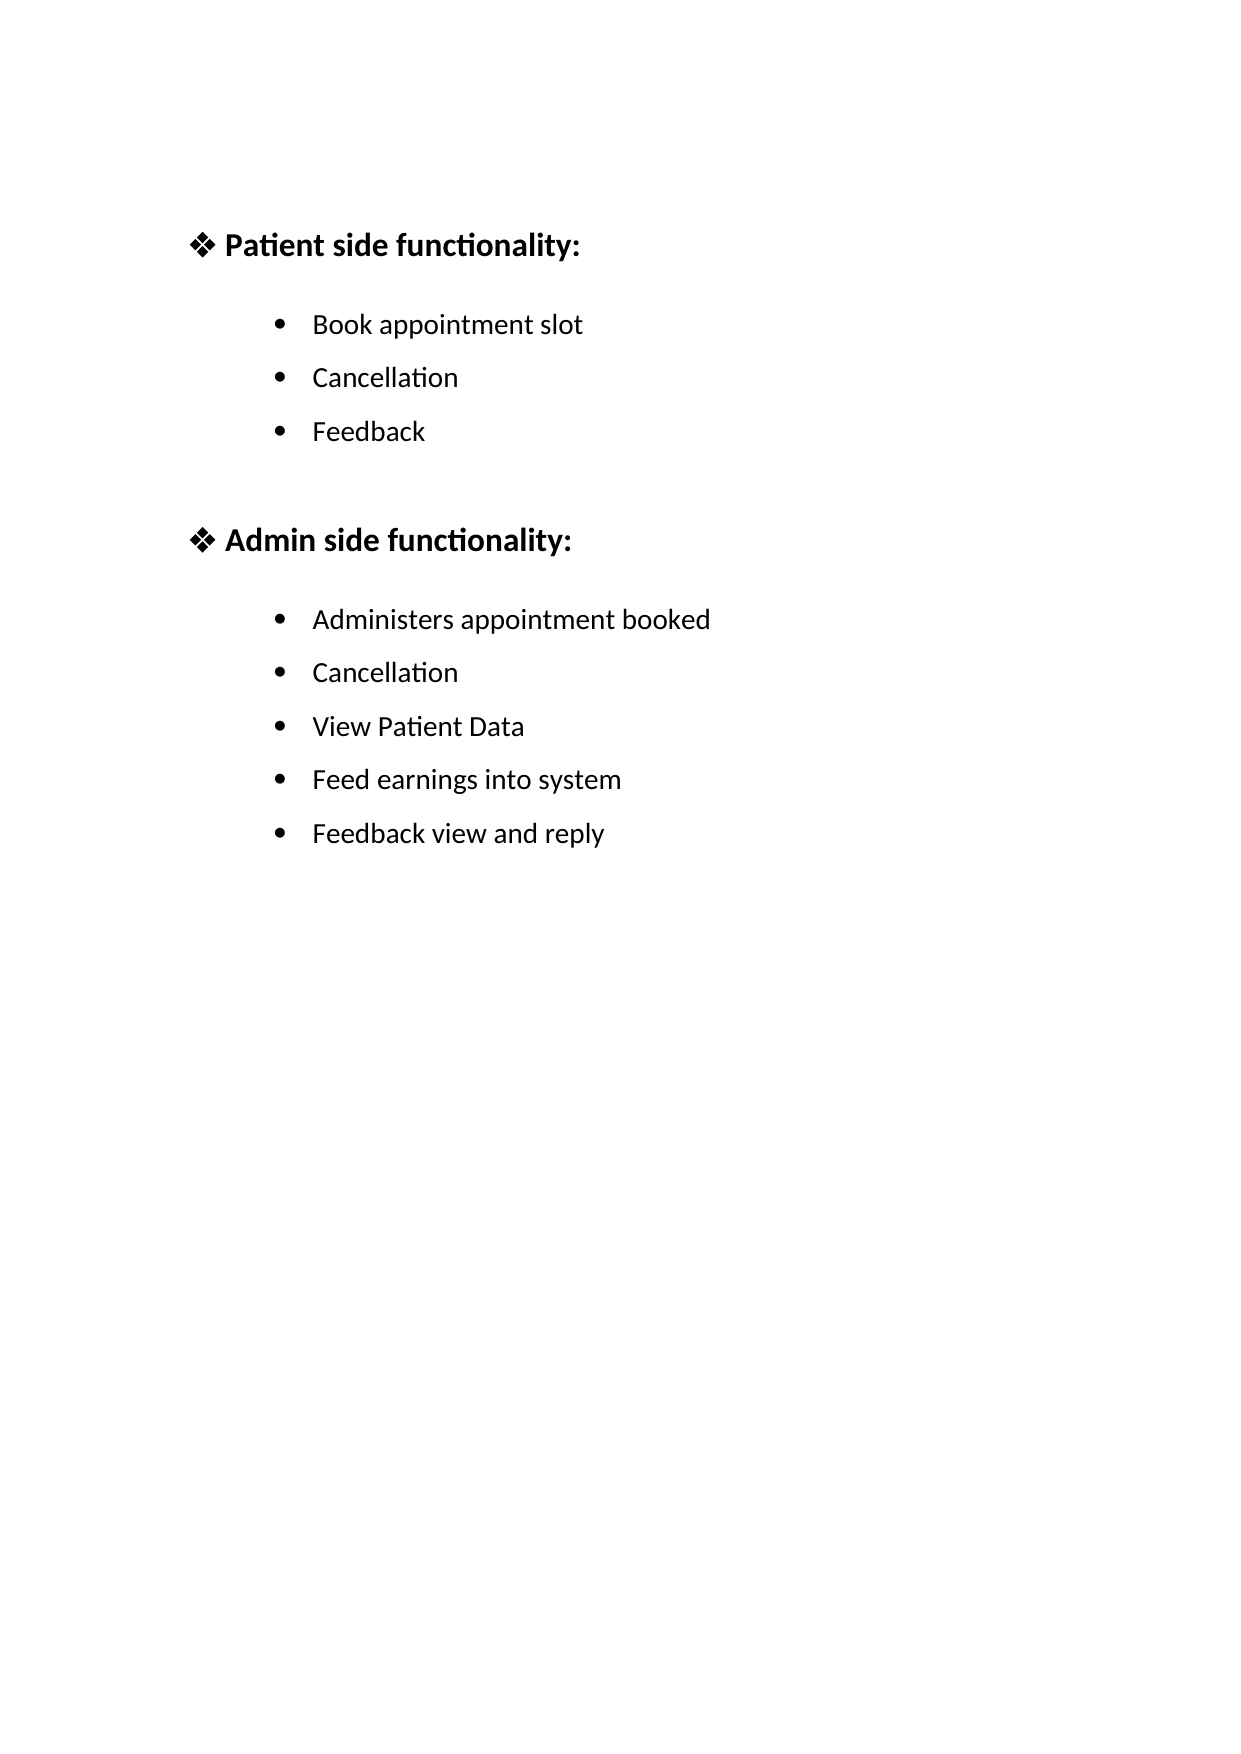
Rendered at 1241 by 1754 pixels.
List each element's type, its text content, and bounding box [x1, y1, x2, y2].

list Admin side functionality: [187, 519, 1090, 560]
list View Patient Data [275, 708, 1090, 743]
list Cancellation [275, 654, 1090, 690]
list Patient side functionality: [187, 224, 1090, 265]
list Cancellation [275, 359, 1090, 395]
list Administers appointment booked [275, 601, 1090, 637]
list Feedback [275, 413, 1090, 448]
list Book appointment slot [275, 306, 1090, 341]
list Feed earnings into system [275, 761, 1090, 797]
list Feedback view and reply [275, 815, 1090, 850]
